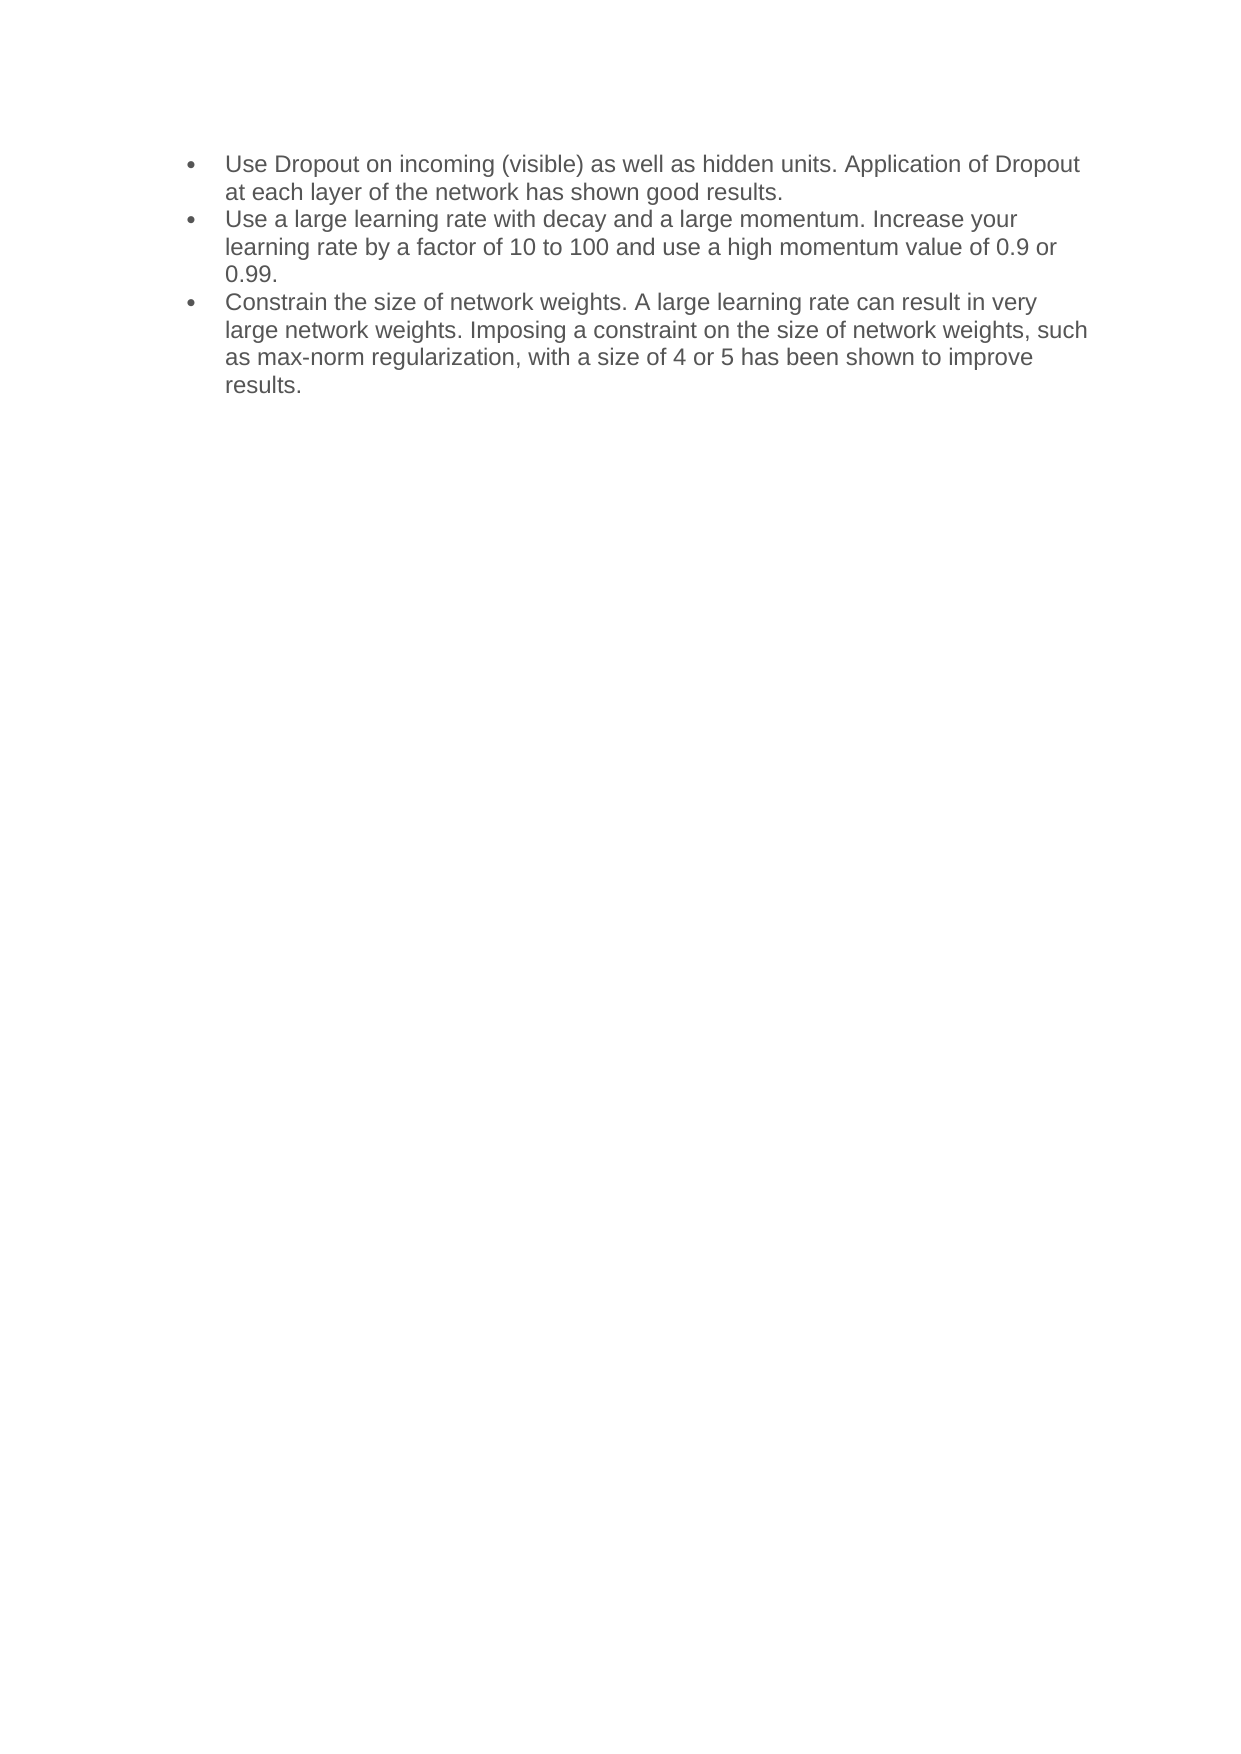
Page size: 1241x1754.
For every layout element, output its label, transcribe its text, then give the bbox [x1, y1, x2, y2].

list Use a large learning rate with decay and a large momentum. Increase your learning rate by a factor of 10 to 100 and use a high momentum value of 0.9 or 0.99. [187, 205, 1090, 288]
list Constrain the size of network weights. A large learning rate can result in very large network weights. Imposing a constraint on the size of network weights, such as max-norm regularization, with a size of 4 or 5 has been shown to improve results. [187, 288, 1090, 398]
list Use Dropout on incoming (visible) as well as hidden units. Application of Dropout at each layer of the network has shown good results. [187, 150, 1090, 205]
